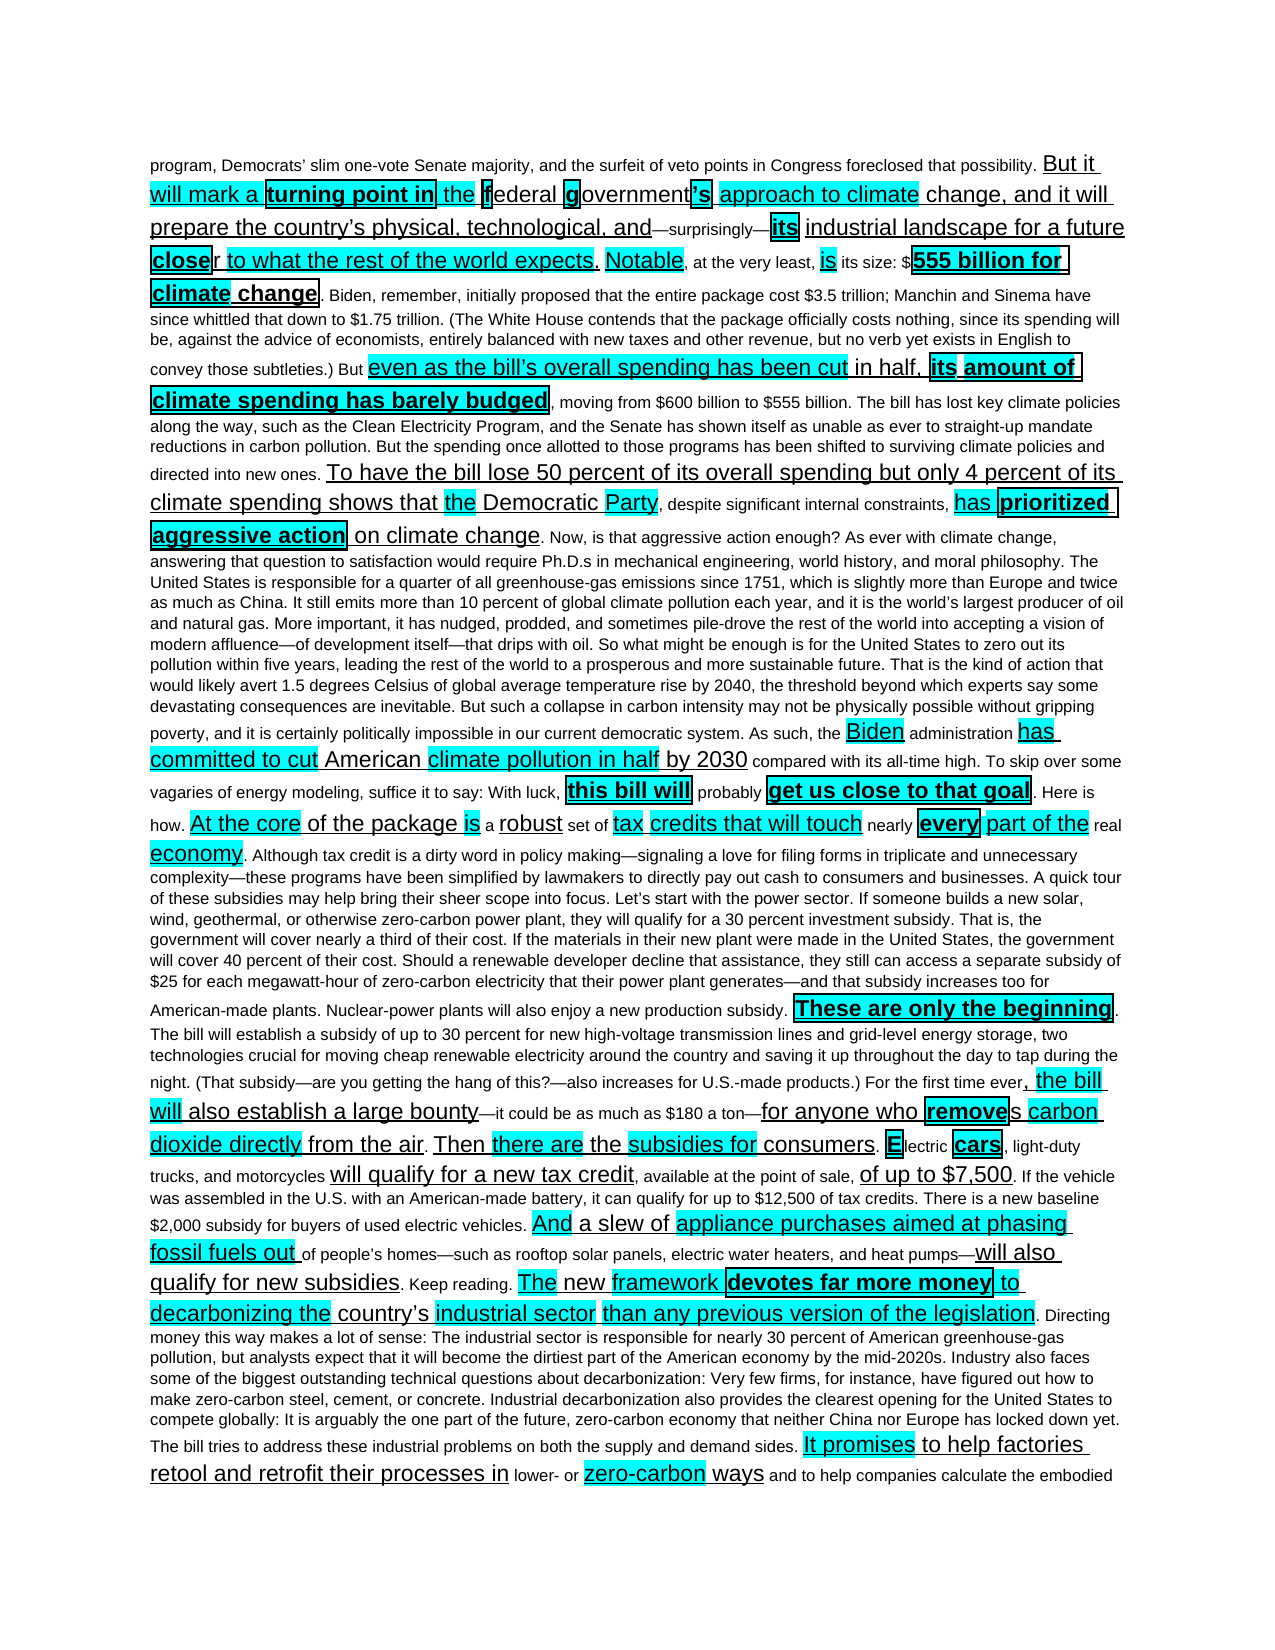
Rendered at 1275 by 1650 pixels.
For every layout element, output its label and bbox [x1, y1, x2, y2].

text [150, 150, 1125, 1486]
